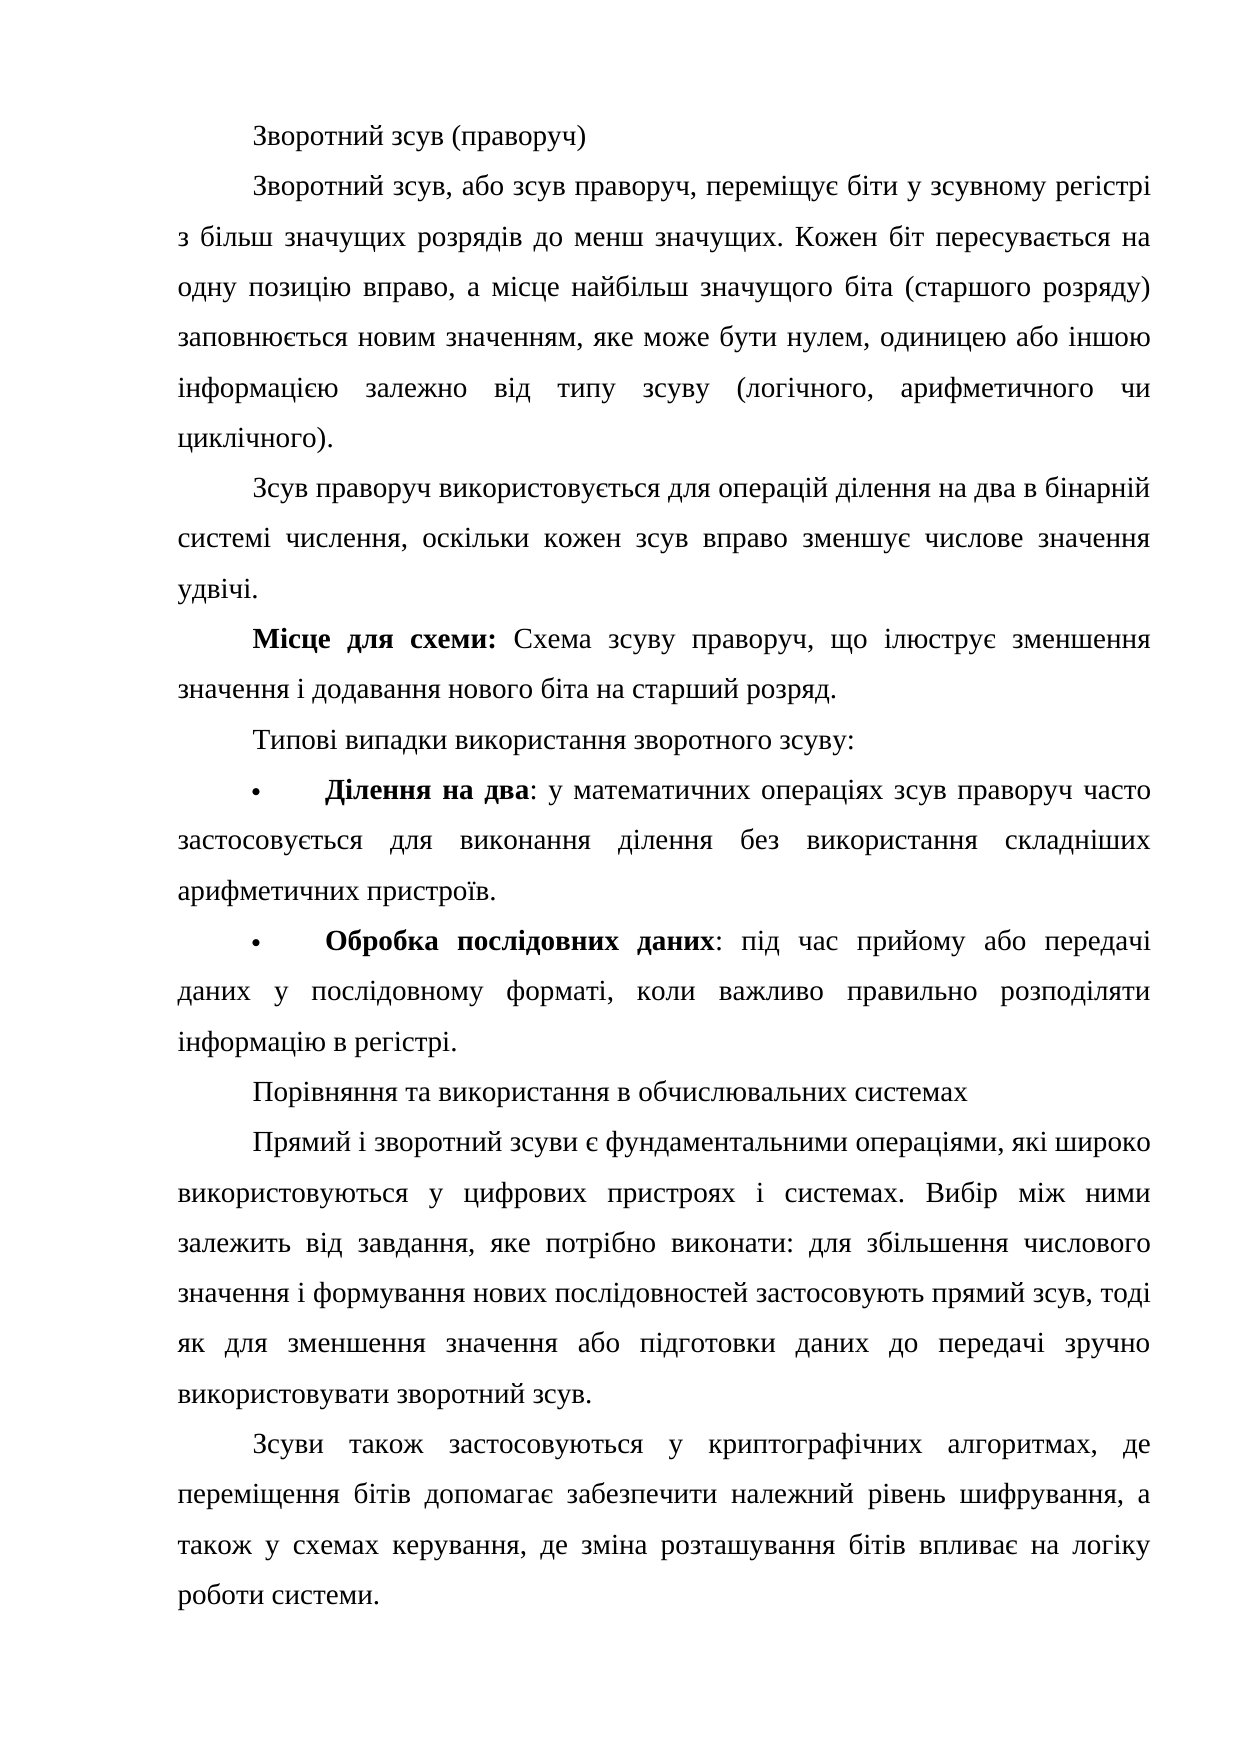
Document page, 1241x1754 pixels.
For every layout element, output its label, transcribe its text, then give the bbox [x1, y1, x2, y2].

subtitle Порівняння та використання в обчислювальних системах [177, 1074, 1152, 1108]
subtitle Зворотний зсув (праворуч) [177, 118, 1152, 152]
text Місце для схеми: Схема зсуву праворуч, що ілюструє зменшення значення і додавання нового біта на старший розряд. [177, 621, 1152, 705]
text Зсув праворуч використовується для операцій ділення на два в бінарній системі числення, оскільки кожен зсув вправо зменшує числове значення удвічі. [177, 470, 1152, 604]
text Зворотний зсув, або зсув праворуч, переміщує біти у зсувному регістрі з більш значущих розрядів до менш значущих. Кожен біт пересувається на одну позицію вправо, а місце найбільш значущого біта (старшого розряду) заповнюється новим значенням, яке може бути нулем, одиницею або іншою інформацією залежно від типу зсуву (логічного, арифметичного чи циклічного). [177, 168, 1152, 453]
text Типові випадки використання зворотного зсуву: [177, 722, 1152, 755]
list Ділення на два: у математичних операціях зсув праворуч часто застосовується для виконання ділення без використання складніших арифметичних пристроїв. [177, 772, 1152, 906]
list Обробка послідовних даних: під час прийому або передачі даних у послідовному форматі, коли важливо правильно розподіляти інформацію в регістрі. [177, 923, 1152, 1057]
text Зсуви також застосовуються у криптографічних алгоритмах, де переміщення бітів допомагає забезпечити належний рівень шифрування, а також у схемах керування, де зміна розташування бітів впливає на логіку роботи системи. [177, 1426, 1152, 1611]
text Прямий і зворотний зсуви є фундаментальними операціями, які широко використовуються у цифрових пристроях і системах. Вибір між ними залежить від завдання, яке потрібно виконати: для збільшення числового значення і формування нових послідовностей застосовують прямий зсув, тоді як для зменшення значення або підготовки даних до передачі зручно використовувати зворотний зсув. [177, 1124, 1152, 1409]
